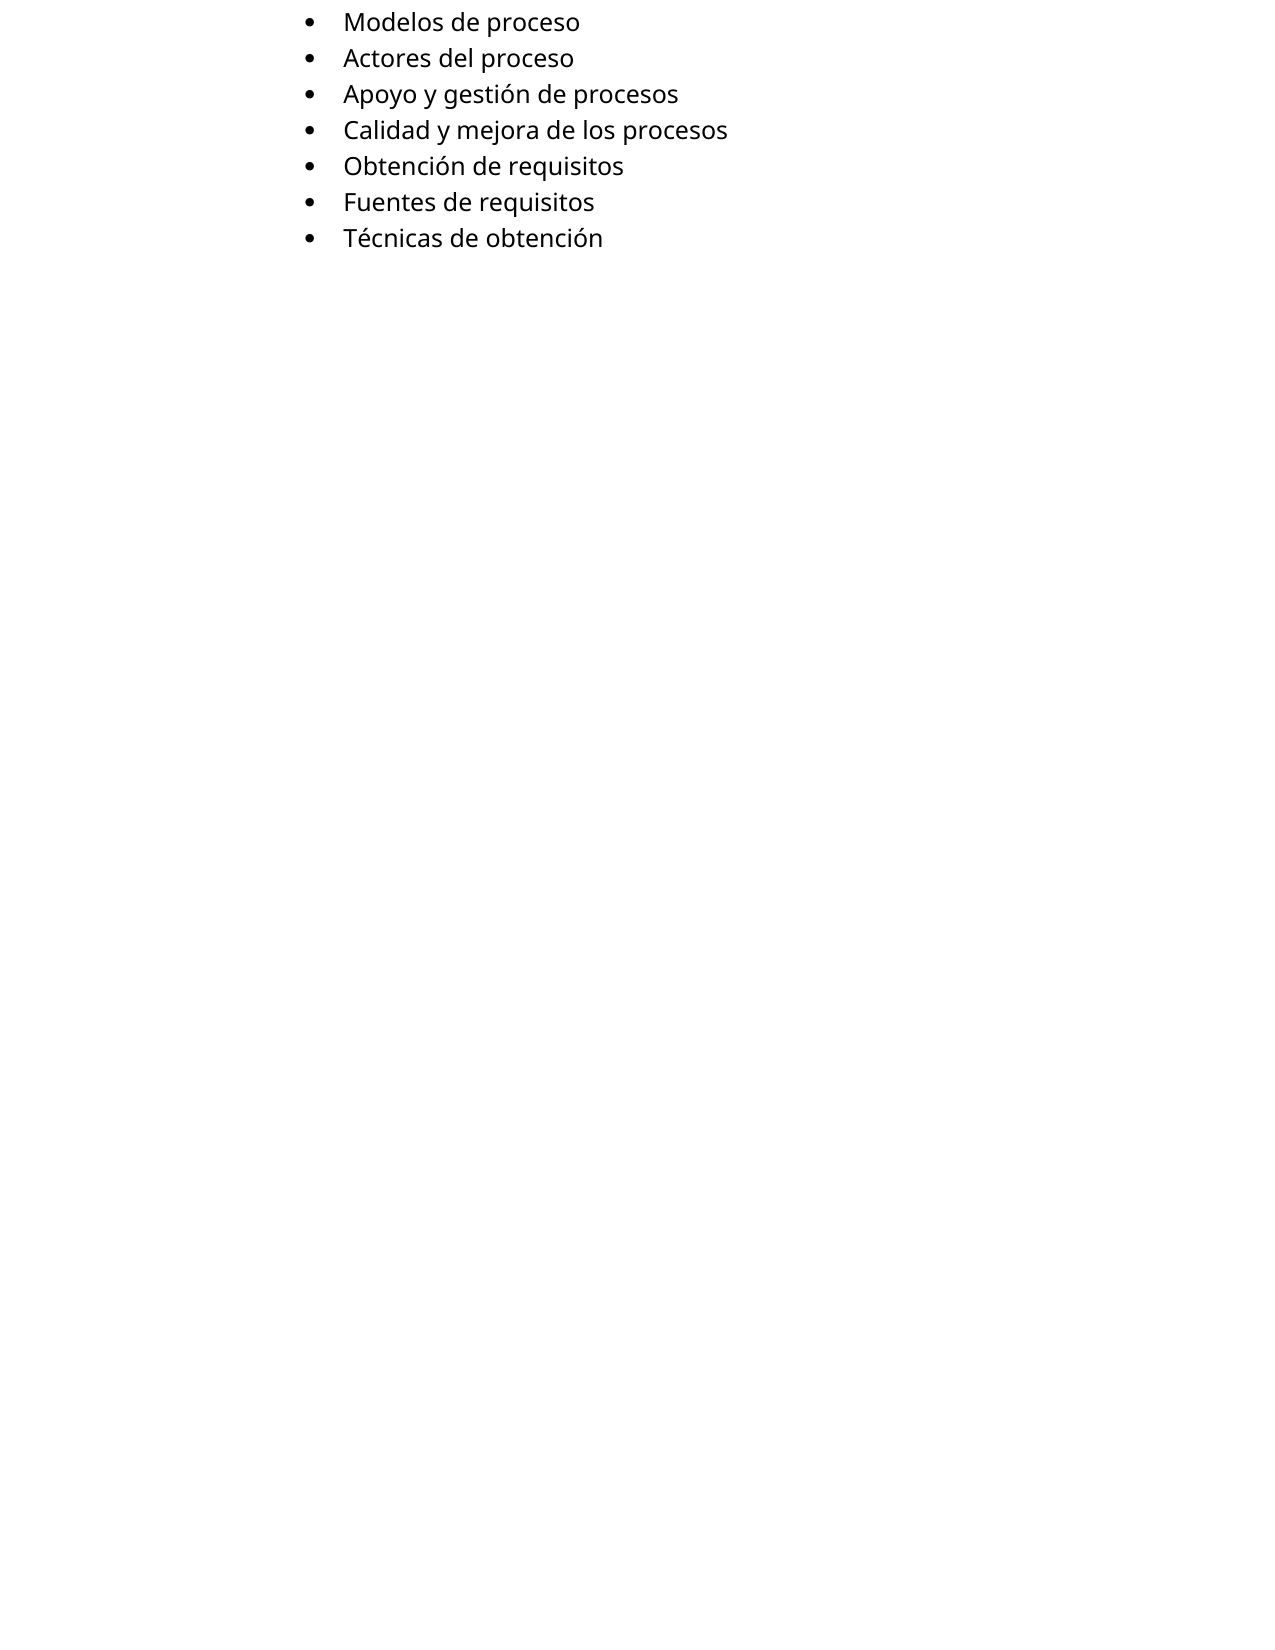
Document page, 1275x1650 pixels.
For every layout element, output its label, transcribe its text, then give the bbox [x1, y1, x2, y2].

list Calidad y mejora de los procesos [305, 113, 1179, 147]
list Modelos de proceso [305, 4, 1179, 38]
list Actores del proceso [305, 40, 1179, 74]
list Obtención de requisitos [305, 149, 1179, 183]
list Apoyo y gestión de procesos [305, 77, 1179, 111]
list Fuentes de requisitos [305, 185, 1179, 219]
list Técnicas de obtención [305, 221, 1179, 255]
